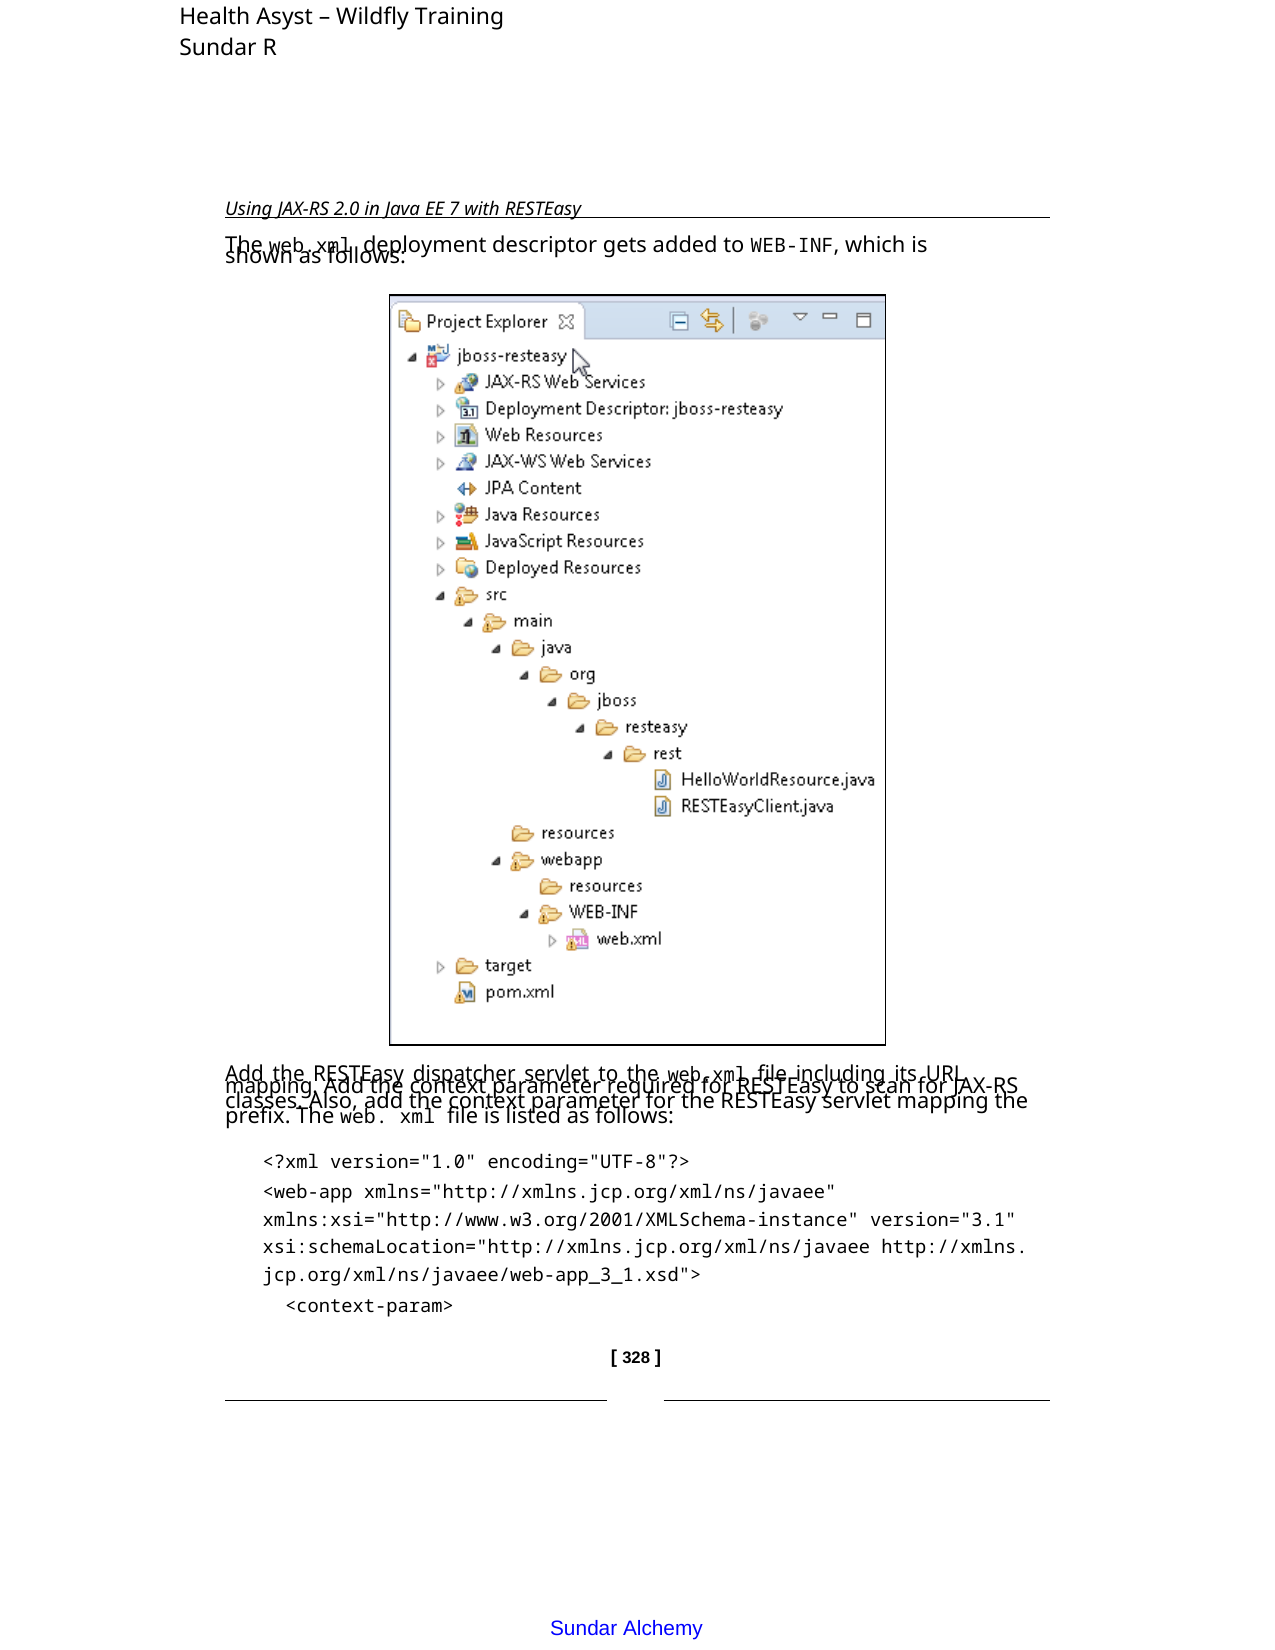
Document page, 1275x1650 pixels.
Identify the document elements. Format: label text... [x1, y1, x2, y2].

text Add the RESTEasy dispatcher servlet to the web.xml file including its URL mapping. Add the context parameter required for RESTEasy to scan for JAX-RS classes. Also, add the context parameter for the RESTEasy servlet mapping the prefix. The web. xml file is listed as follows: [225, 1070, 1047, 1129]
text <web-app xmlns="http://xmlns.jcp.org/xml/ns/javaee" xmlns:xsi="http://www.w3.org/2001/XMLSchema-instance" version="3.1" xsi:schemaLocation="http://xmlns.jcp.org/xml/ns/javaee http://xmlns. jcp.org/xml/ns/javaee/web-app_3_1.xsd"> [262, 1178, 1028, 1287]
text <context-param> [285, 1292, 1096, 1317]
text Using JAX-RS 2.0 in Java EE 7 with RESTEasy [225, 188, 1096, 222]
picture [390, 296, 885, 1044]
text [ 328 ] [223, 1346, 1048, 1367]
subtitle The web.xml deployment descriptor gets added to WEB-INF, which is shown as follows: [225, 240, 965, 270]
text <?xml version="1.0" encoding="UTF-8"?> [262, 1148, 1096, 1174]
